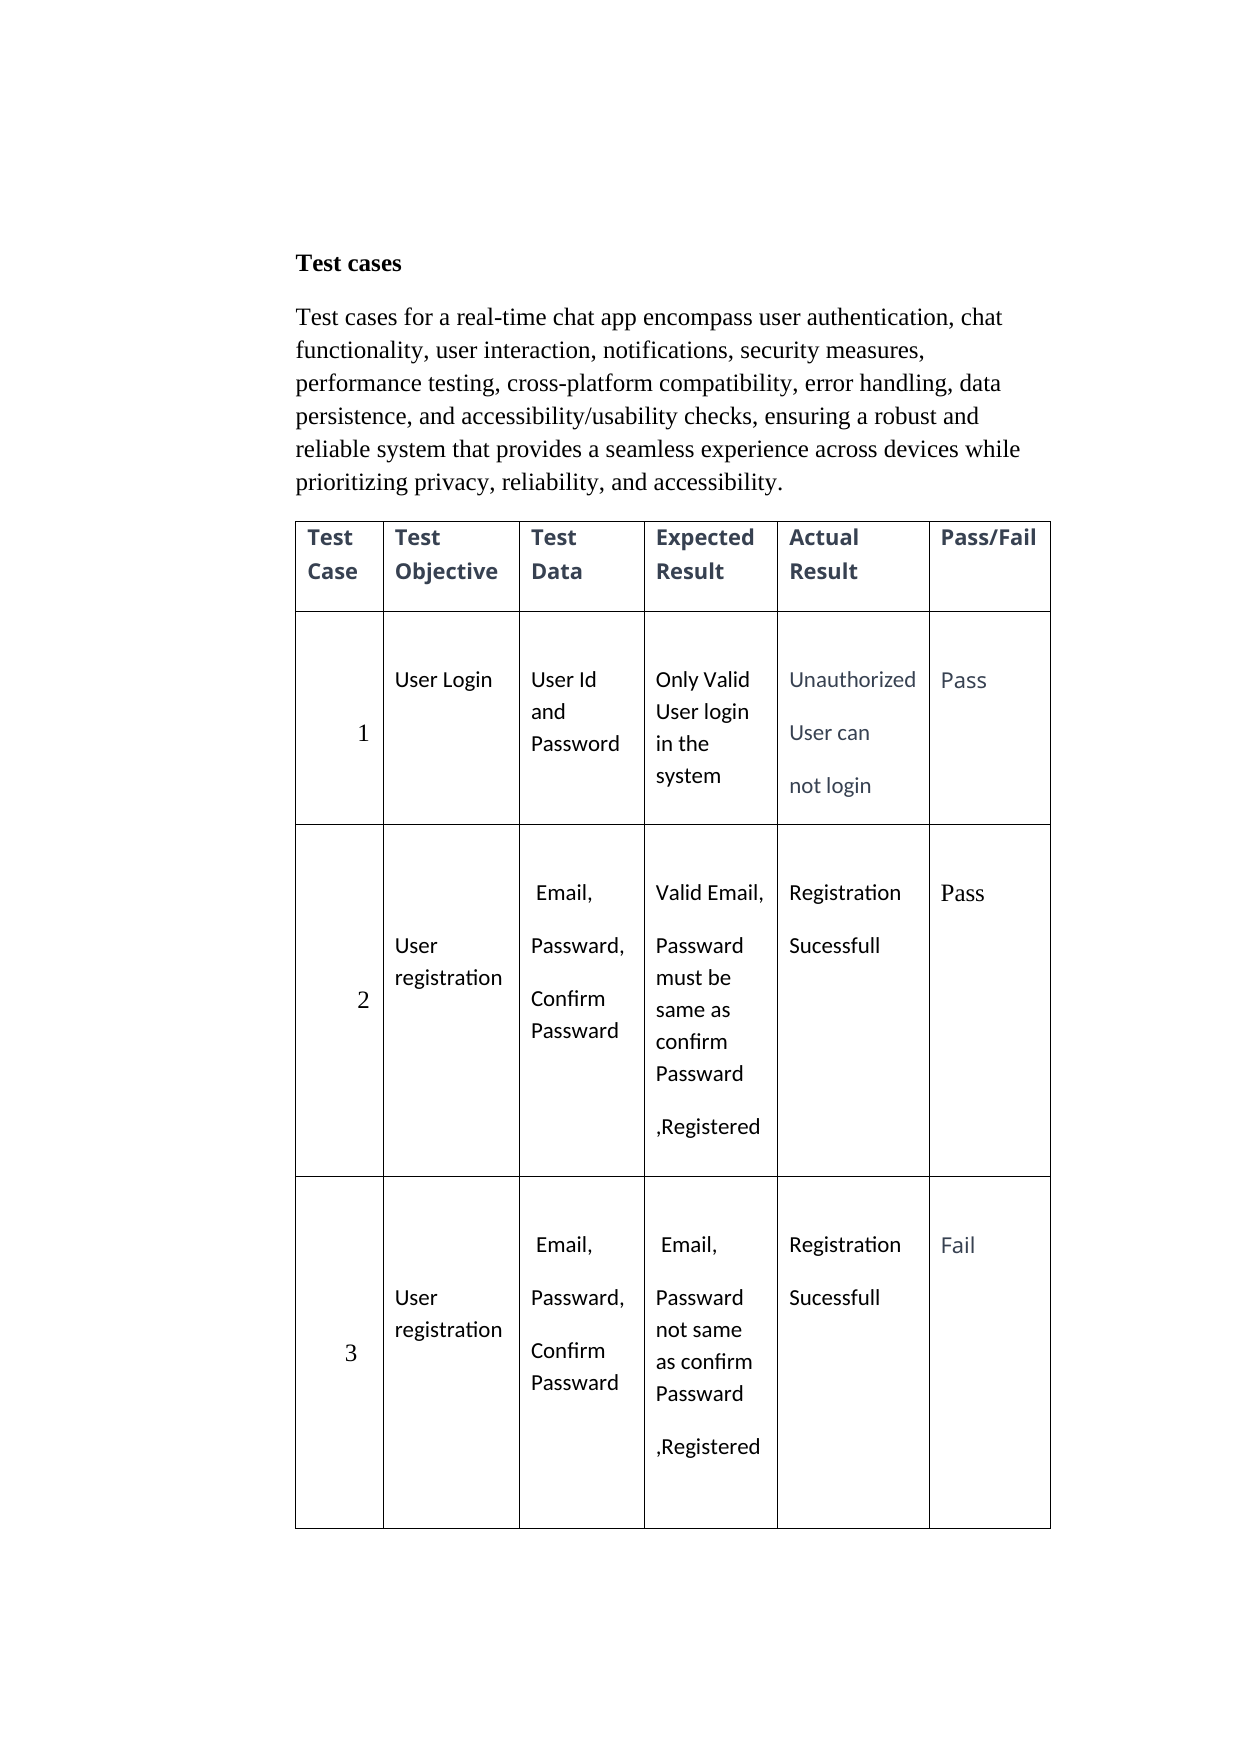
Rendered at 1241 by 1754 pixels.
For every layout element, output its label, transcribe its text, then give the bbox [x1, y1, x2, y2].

table_cell User Login [384, 612, 519, 824]
table_cell Registration Sucessfull [778, 1177, 929, 1528]
table_header Test Data [520, 522, 644, 611]
text Test cases [295, 248, 1051, 277]
table_cell Fail [930, 1177, 1050, 1528]
table_cell Email, Passward not same as confirm Passward ,Registered [645, 1177, 777, 1528]
table_cell Registration Sucessfull [778, 825, 929, 1176]
table_cell 2 [296, 825, 383, 1176]
table_header Actual Result [778, 522, 929, 611]
table_header Expected Result [645, 522, 777, 611]
table_cell User Id and Password [520, 612, 644, 824]
table_header Pass/Fail [930, 522, 1050, 611]
table_cell 3 [296, 1177, 383, 1528]
table_cell Email, Passward, Confirm Passward [520, 825, 644, 1176]
table_cell Pass [930, 825, 1050, 1176]
table_header Test Objective [384, 522, 519, 611]
table_cell Valid Email, Passward must be same as confirm Passward ,Registered [645, 825, 777, 1176]
table_cell Email, Passward, Confirm Passward [520, 1177, 644, 1528]
table_cell Pass [930, 612, 1050, 824]
table_header Test Case [296, 522, 383, 611]
table_cell User registration [384, 1177, 519, 1528]
table_cell User registration [384, 825, 519, 1176]
table_cell Only Valid User login in the system [645, 612, 777, 824]
text Test cases for a real-time chat app encompass user authentication, chat functionality, user interaction, notifications, security measures, performance testing, cross-platform compatibility, error handling, data persistence, and accessibility/usability checks, ensuring a robust and reliable system that provides a seamless experience across devices while prioritizing privacy, reliability, and accessibility. [295, 302, 1051, 496]
table_cell Unauthorized User can not login [778, 612, 929, 824]
table_cell 1 [296, 612, 383, 824]
